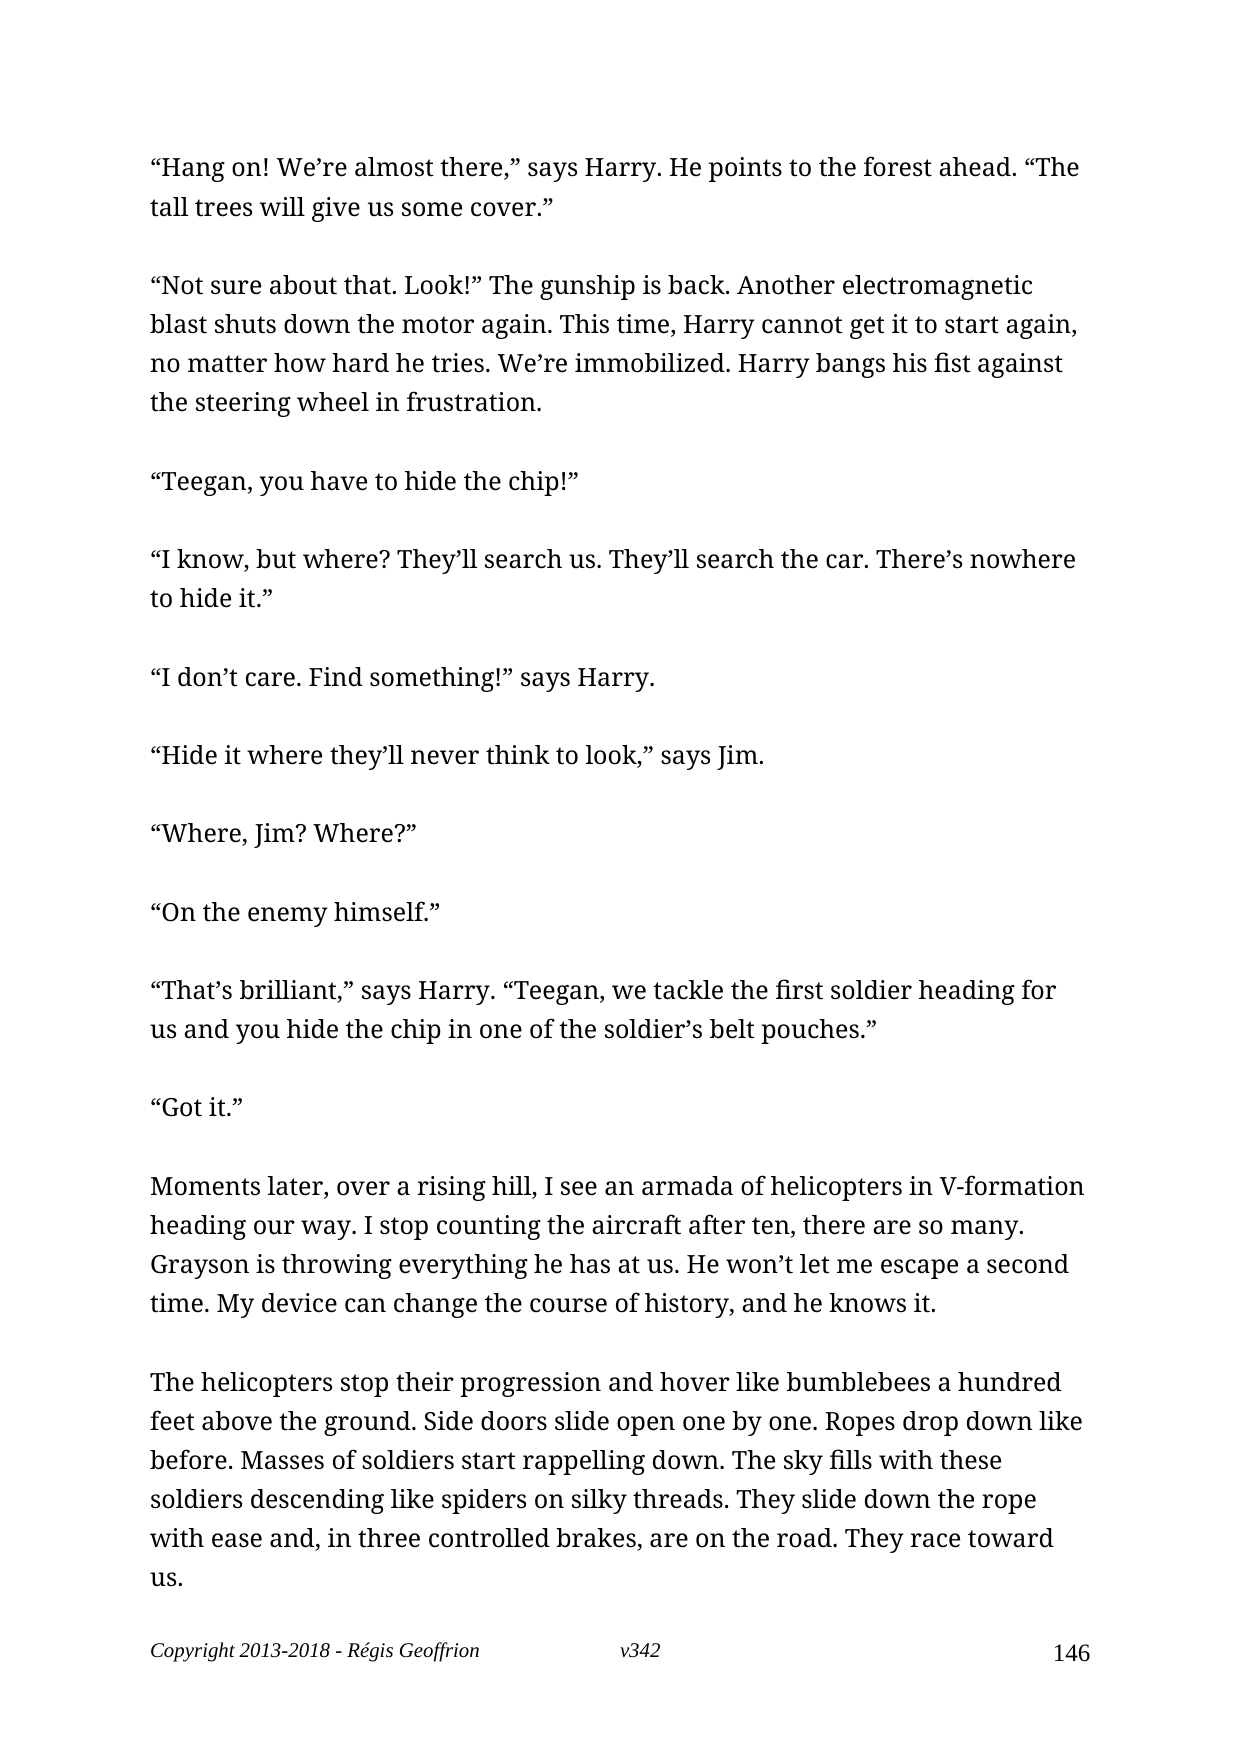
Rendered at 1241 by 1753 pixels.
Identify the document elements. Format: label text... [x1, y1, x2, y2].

text “That’s brilliant,” says Harry. “Teegan, we tackle the first soldier heading for us and you hide the chip in one of the soldier’s belt pouches.” [150, 972, 1090, 1046]
text “Got it.” [150, 1090, 1090, 1124]
text “Hang on! We’re almost there,” says Harry. He points to the forest ahead. “The tall trees will give us some cover.” [150, 150, 1090, 223]
text Moments later, over a rising hill, I see an armada of helicopters in V-formation heading our way. I stop counting the aircraft after ten, there are so many. Grayson is throwing everything he has at us. He won’t let me escape a second time. My device can change the course of history, and he knows it. [150, 1168, 1090, 1320]
text “Not sure about that. Look!” The gunship is back. Another electromagnetic blast shuts down the motor again. This time, Harry cannot get it to start again, no matter how hard he tries. We’re immobilized. Harry bangs his fist against the steering wheel in frustration. [150, 267, 1090, 419]
text The helicopters stop their progression and hover like bumblebees a hundred feet above the ground. Side doors slide open one by one. Ropes drop down like before. Masses of soldiers start rappelling down. The sky fills with these soldiers descending like spiders on silky threads. They slide down the rope with ease and, in three controlled brakes, are on the road. They race toward us. [150, 1364, 1090, 1594]
text “Hide it where they’ll never think to look,” says Jim. [150, 737, 1090, 772]
text “On the enemy himself.” [150, 894, 1090, 928]
text “Teegan, you have to hide the chip!” [150, 463, 1090, 497]
text “Where, Jim? Where?” [150, 816, 1090, 850]
text “I don’t care. Find something!” says Harry. [150, 659, 1090, 693]
text “I know, but where? They’ll search us. They’ll search the car. There’s nowhere to hide it.” [150, 542, 1090, 615]
